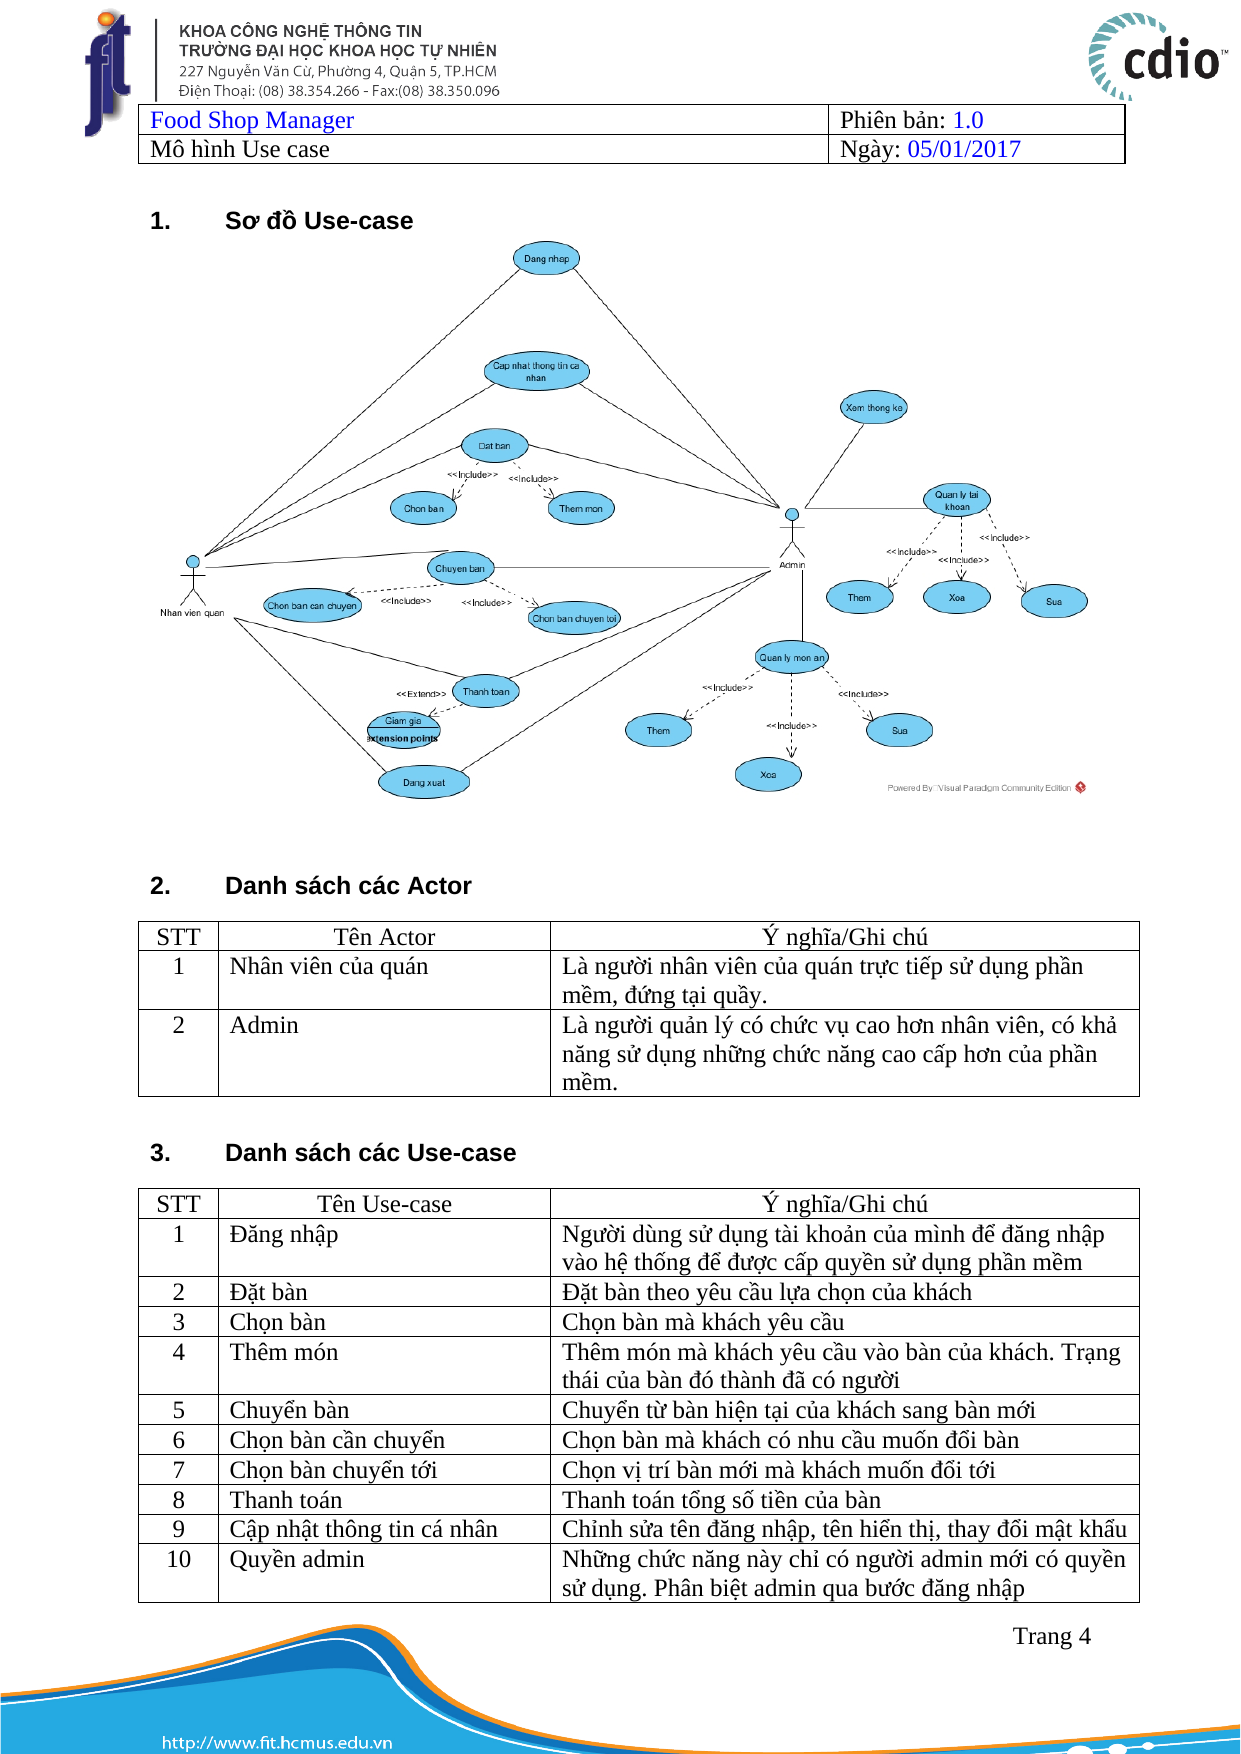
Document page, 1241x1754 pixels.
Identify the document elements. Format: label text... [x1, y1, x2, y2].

table_cell Chọn vị trí bàn mới mà khách muốn đổi tới [551, 1455, 1139, 1484]
subtitle Danh sách các Use-case [150, 1138, 1090, 1167]
table_cell 10 [139, 1544, 218, 1602]
table_cell 1 [139, 1219, 218, 1276]
table_header Ý nghĩa/Ghi chú [551, 922, 1139, 950]
table_cell Là người nhân viên của quán trực tiếp sử dụng phần mềm, đứng tại quầy. [551, 951, 1139, 1009]
table_cell Đặt bàn [219, 1277, 550, 1306]
table_cell 2 [139, 1277, 218, 1306]
subtitle Danh sách các Actor [150, 871, 1090, 900]
table_cell Đặt bàn theo yêu cầu lựa chọn của khách [551, 1277, 1139, 1306]
picture [150, 240, 1090, 801]
table_cell Chuyển từ bàn hiện tại của khách sang bàn mới [551, 1395, 1139, 1424]
subtitle Sơ đồ Use-case [150, 206, 1090, 234]
table_cell 3 [139, 1307, 218, 1336]
table_cell 1 [139, 951, 218, 1009]
picture [139, 105, 828, 134]
table_header STT [139, 922, 218, 950]
table_cell Chọn bàn mà khách có nhu cầu muốn đổi bàn [551, 1425, 1139, 1454]
table_cell Chọn bàn cần chuyển [219, 1425, 550, 1454]
picture [61, 1, 1241, 161]
picture [139, 135, 828, 161]
table_cell 9 [139, 1515, 218, 1543]
table_cell Thanh toán tổng số tiền của bàn [551, 1485, 1139, 1513]
table_cell Những chức năng này chỉ có người admin mới có quyền sử dụng. Phân biệt admin qua bước đăng nhập [551, 1544, 1139, 1602]
table_cell 8 [139, 1485, 218, 1513]
table_cell Nhân viên của quán [219, 951, 550, 1009]
table_cell Thêm món mà khách yêu cầu vào bàn của khách. Trạng thái của bàn đó thành đã có người [551, 1337, 1139, 1394]
table_cell 4 [139, 1337, 218, 1394]
table_cell Chuyển bàn [219, 1395, 550, 1424]
table_cell Quyền admin [219, 1544, 550, 1602]
table_header Tên Actor [219, 922, 550, 950]
table_cell Chọn bàn mà khách yêu cầu [551, 1307, 1139, 1336]
table_header Ý nghĩa/Ghi chú [551, 1189, 1139, 1218]
table_cell 2 [139, 1010, 218, 1096]
table_cell 6 [139, 1425, 218, 1454]
table_cell Chọn bàn [219, 1307, 550, 1336]
table_cell Thêm món [219, 1337, 550, 1394]
table_cell Admin [219, 1010, 550, 1096]
table_cell 5 [139, 1395, 218, 1424]
table_cell Chọn bàn chuyển tới [219, 1455, 550, 1484]
table_cell Chỉnh sửa tên đăng nhập, tên hiển thị, thay đổi mật khẩu [551, 1515, 1139, 1543]
table_cell 7 [139, 1455, 218, 1484]
table_cell Người dùng sử dụng tài khoản của mình để đăng nhập vào hệ thống để được cấp quyền sử dụng phần mềm [551, 1219, 1139, 1276]
table_header STT [139, 1189, 218, 1218]
table_header Tên Use-case [219, 1189, 550, 1218]
table_cell Cập nhật thông tin cá nhân [219, 1515, 550, 1543]
table_cell Là người quản lý có chức vụ cao hơn nhân viên, có khả năng sử dụng những chức năng cao cấp hơn của phần mềm. [551, 1010, 1139, 1096]
picture [829, 105, 1124, 134]
table_cell Thanh toán [219, 1485, 550, 1513]
picture [829, 135, 1124, 161]
picture [0, 1621, 1241, 1754]
table_cell Đăng nhập [219, 1219, 550, 1276]
